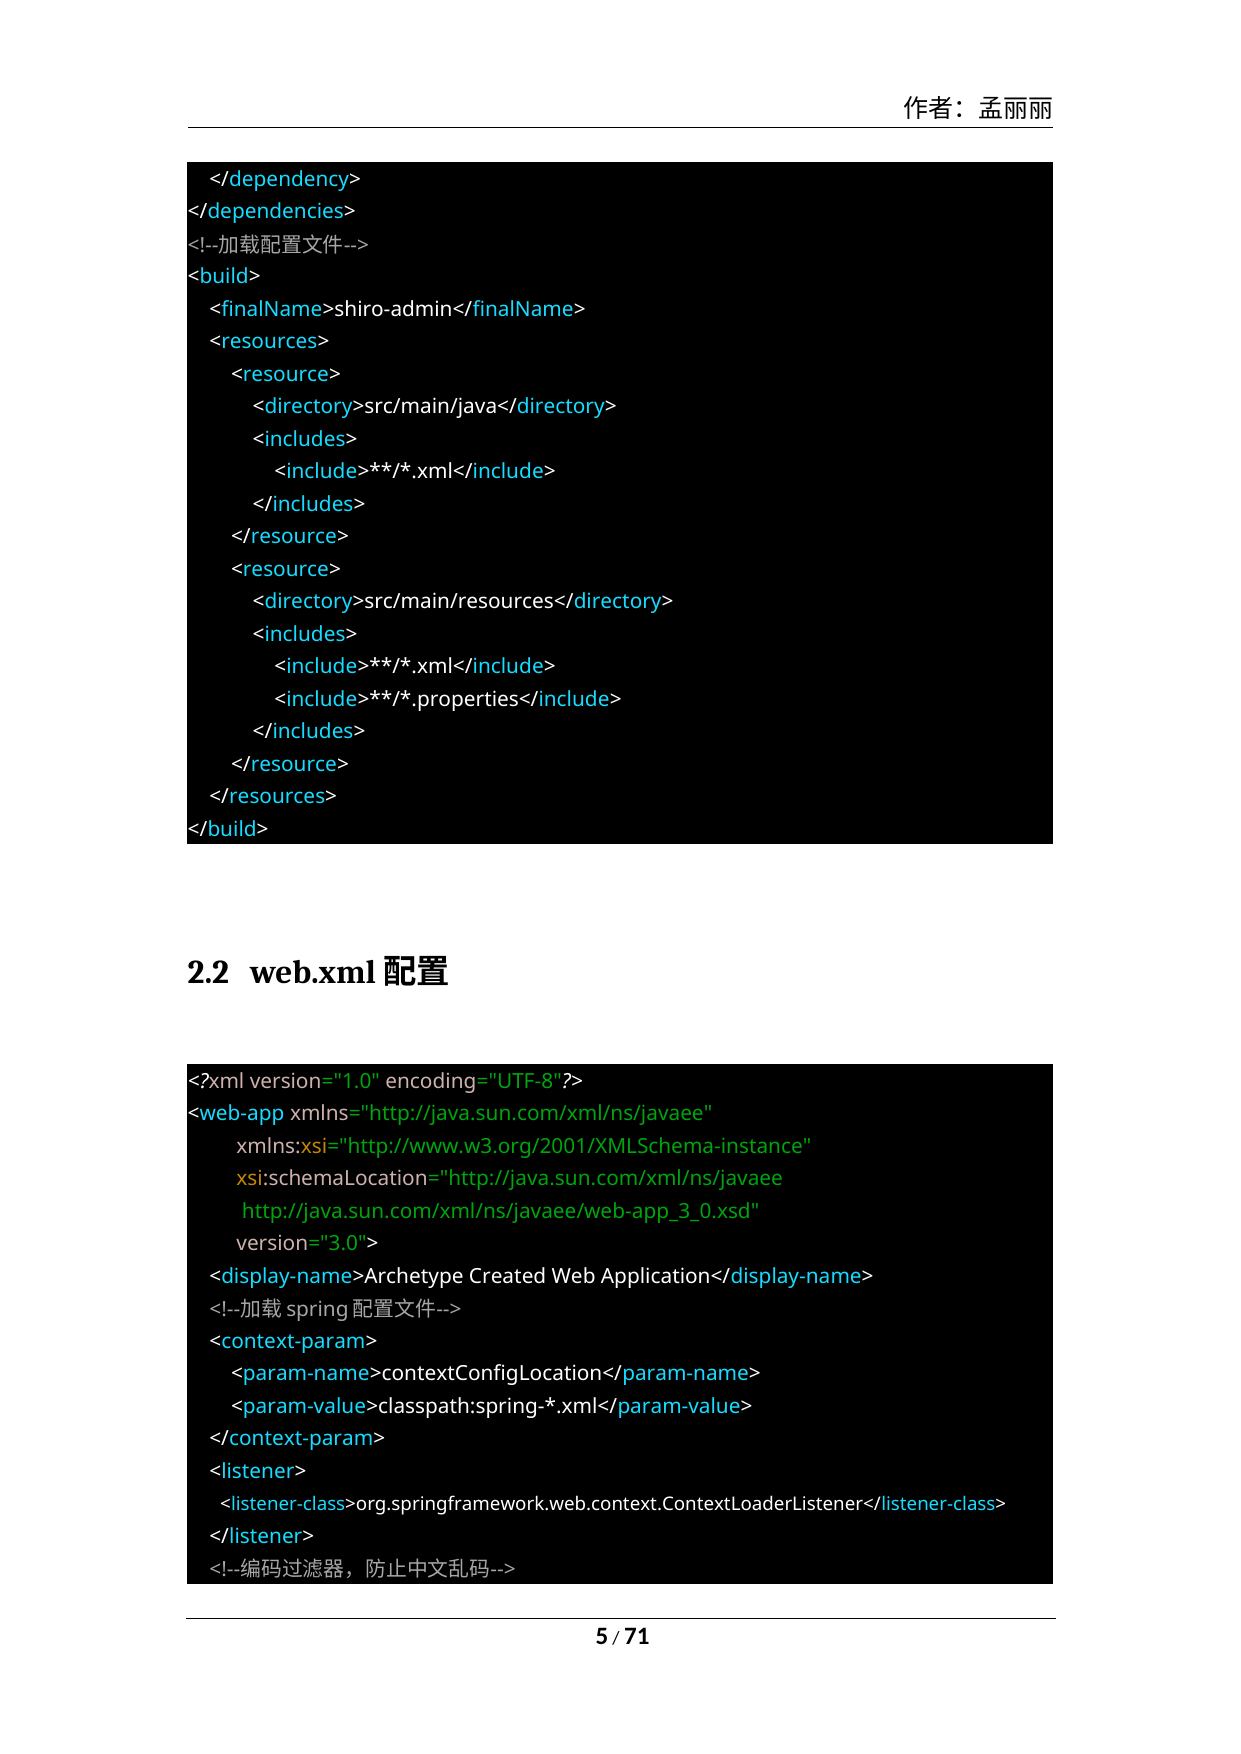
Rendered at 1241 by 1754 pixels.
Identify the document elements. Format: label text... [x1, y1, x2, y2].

subtitle web.xml配置 [187, 937, 1053, 1002]
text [187, 162, 1053, 844]
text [187, 1064, 1053, 1584]
